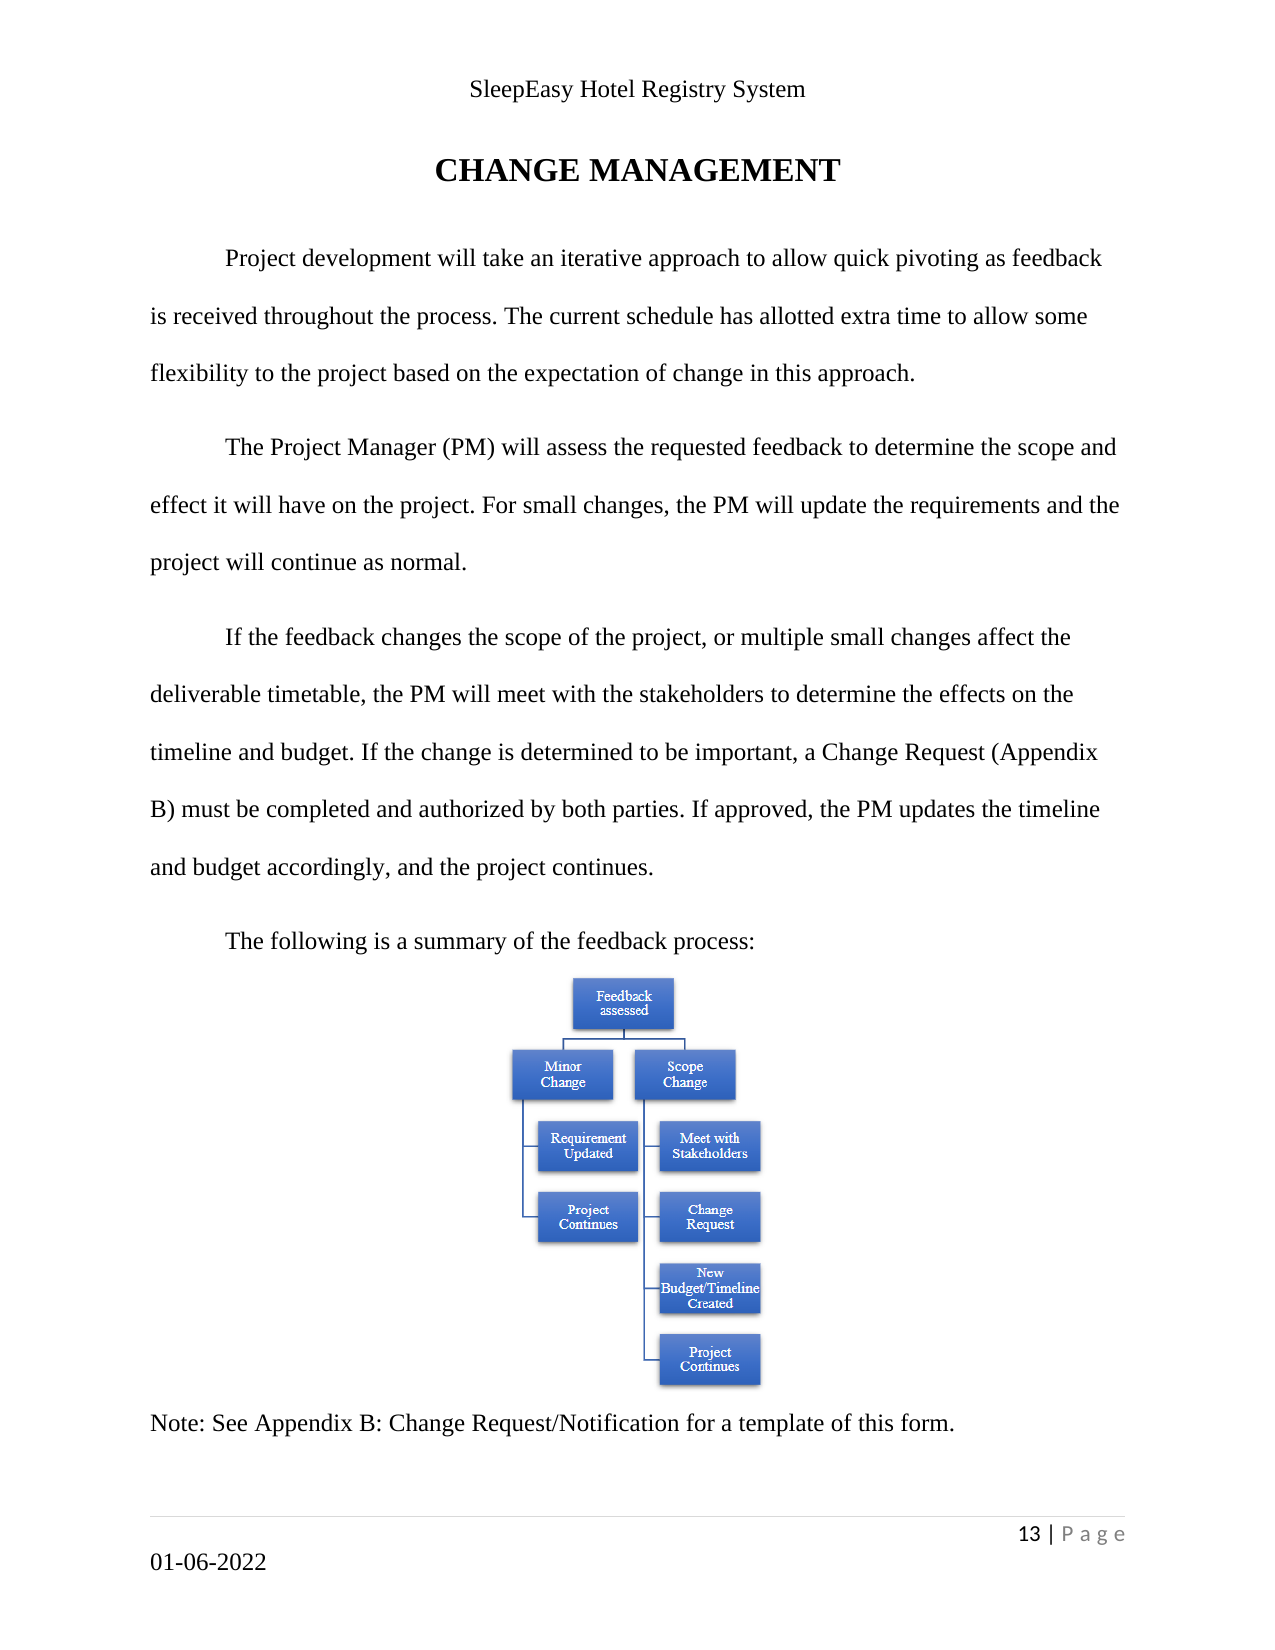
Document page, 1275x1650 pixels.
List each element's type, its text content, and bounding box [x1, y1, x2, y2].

picture [505, 971, 770, 1392]
text Note: See Appendix B: Change Request/Notification for a template of this form. [150, 1408, 1125, 1437]
text The Project Manager (PM) will assess the requested feedback to determine the scope and effect it will have on the project. For small changes, the PM will update the requirements and the project will continue as normal. [150, 432, 1125, 576]
text The following is a summary of the feedback process: [150, 926, 1125, 954]
text CHANGE MANAGEMENT [150, 150, 1125, 188]
text If the feedback changes the scope of the project, or multiple small changes affect the deliverable timetable, the PM will meet with the stakeholders to determine the effects on the timeline and budget. If the change is determined to be important, a Change Request (Appendix B) must be completed and authorized by both parties. If approved, the PM updates the timeline and budget accordingly, and the project continues. [150, 622, 1125, 880]
text Project development will take an iterative approach to allow quick pivoting as feedback is received throughout the process. The current schedule has allotted extra time to allow some flexibility to the project based on the expectation of change in this approach. [150, 243, 1125, 387]
